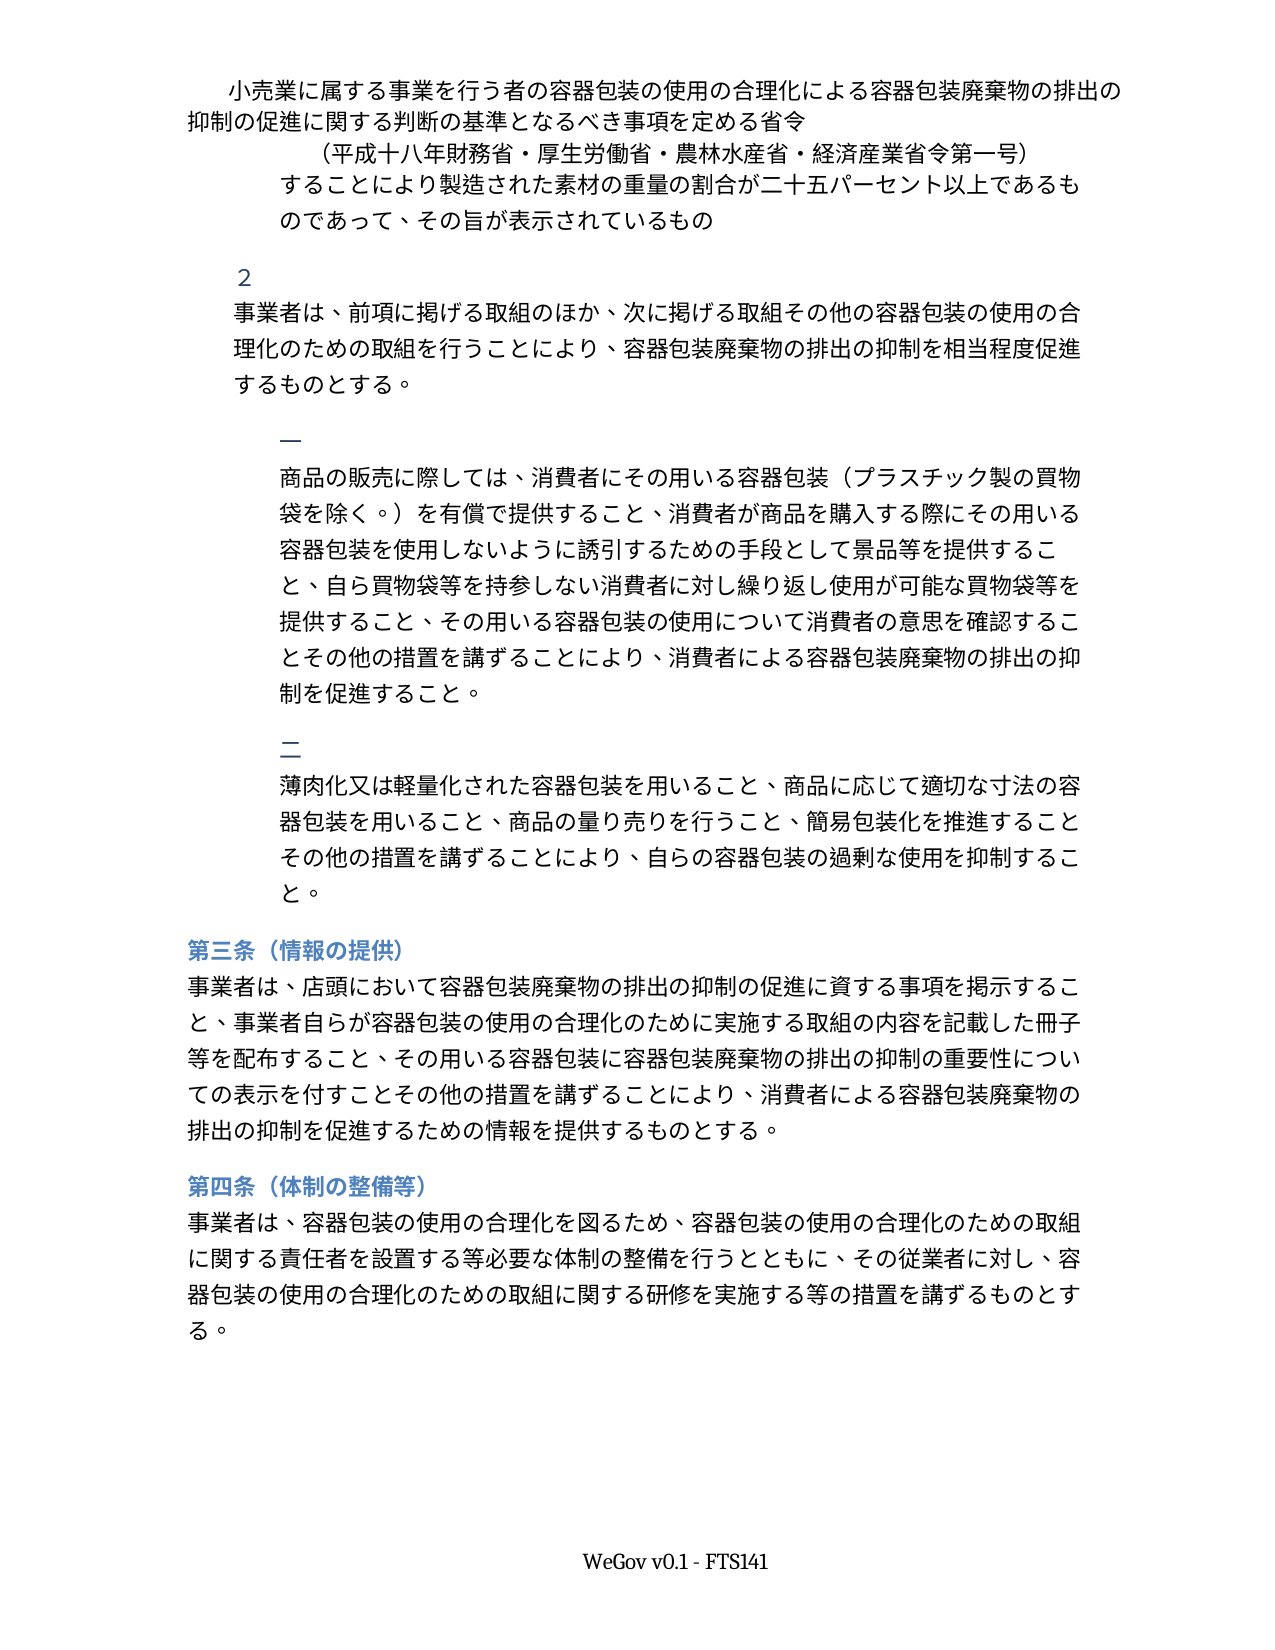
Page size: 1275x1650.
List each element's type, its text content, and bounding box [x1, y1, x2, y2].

subtitle 第四条（体制の整備等） [187, 1171, 1087, 1203]
text 事業者は、店頭において容器包装廃棄物の排出の抑制の促進に資する事項を掲示すること、事業者自らが容器包装の使用の合理化のために実施する取組の内容を記載した冊子等を配布すること、その用いる容器包装に容器包装廃棄物の排出の抑制の重要性についての表示を付すことその他の措置を講ずることにより、消費者による容器包装廃棄物の排出の抑制を促進するための情報を提供するものとする。 [187, 971, 1087, 1146]
subtitle 第三条（情報の提供） [187, 935, 1087, 966]
subtitle 二 [279, 734, 1087, 766]
text 事業者は、前項に掲げる取組のほか、次に掲げる取組その他の容器包装の使用の合理化のための取組を行うことにより、容器包装廃棄物の排出の抑制を相当程度促進するものとする。 [233, 297, 1087, 401]
subtitle 一 [279, 426, 1087, 457]
text 事業者は、容器包装の使用の合理化を図るため、容器包装の使用の合理化のための取組に関する責任者を設置する等必要な体制の整備を行うとともに、その従業者に対し、容器包装の使用の合理化のための取組に関する研修を実施する等の措置を講ずるものとする。 [187, 1207, 1087, 1346]
subtitle ２ [233, 261, 1087, 293]
text 商品の販売に際しては、消費者にその用いる容器包装（プラスチック製の買物袋を除く。）を有償で提供すること、消費者が商品を購入する際にその用いる容器包装を使用しないように誘引するための手段として景品等を提供すること、自ら買物袋等を持参しない消費者に対し繰り返し使用が可能な買物袋等を提供すること、その用いる容器包装の使用について消費者の意思を確認することその他の措置を講ずることにより、消費者による容器包装廃棄物の排出の抑制を促進すること。 [279, 462, 1087, 709]
text 薄肉化又は軽量化された容器包装を用いること、商品に応じて適切な寸法の容器包装を用いること、商品の量り売りを行うこと、簡易包装化を推進することその他の措置を講ずることにより、自らの容器包装の過剰な使用を抑制すること。 [279, 770, 1087, 909]
